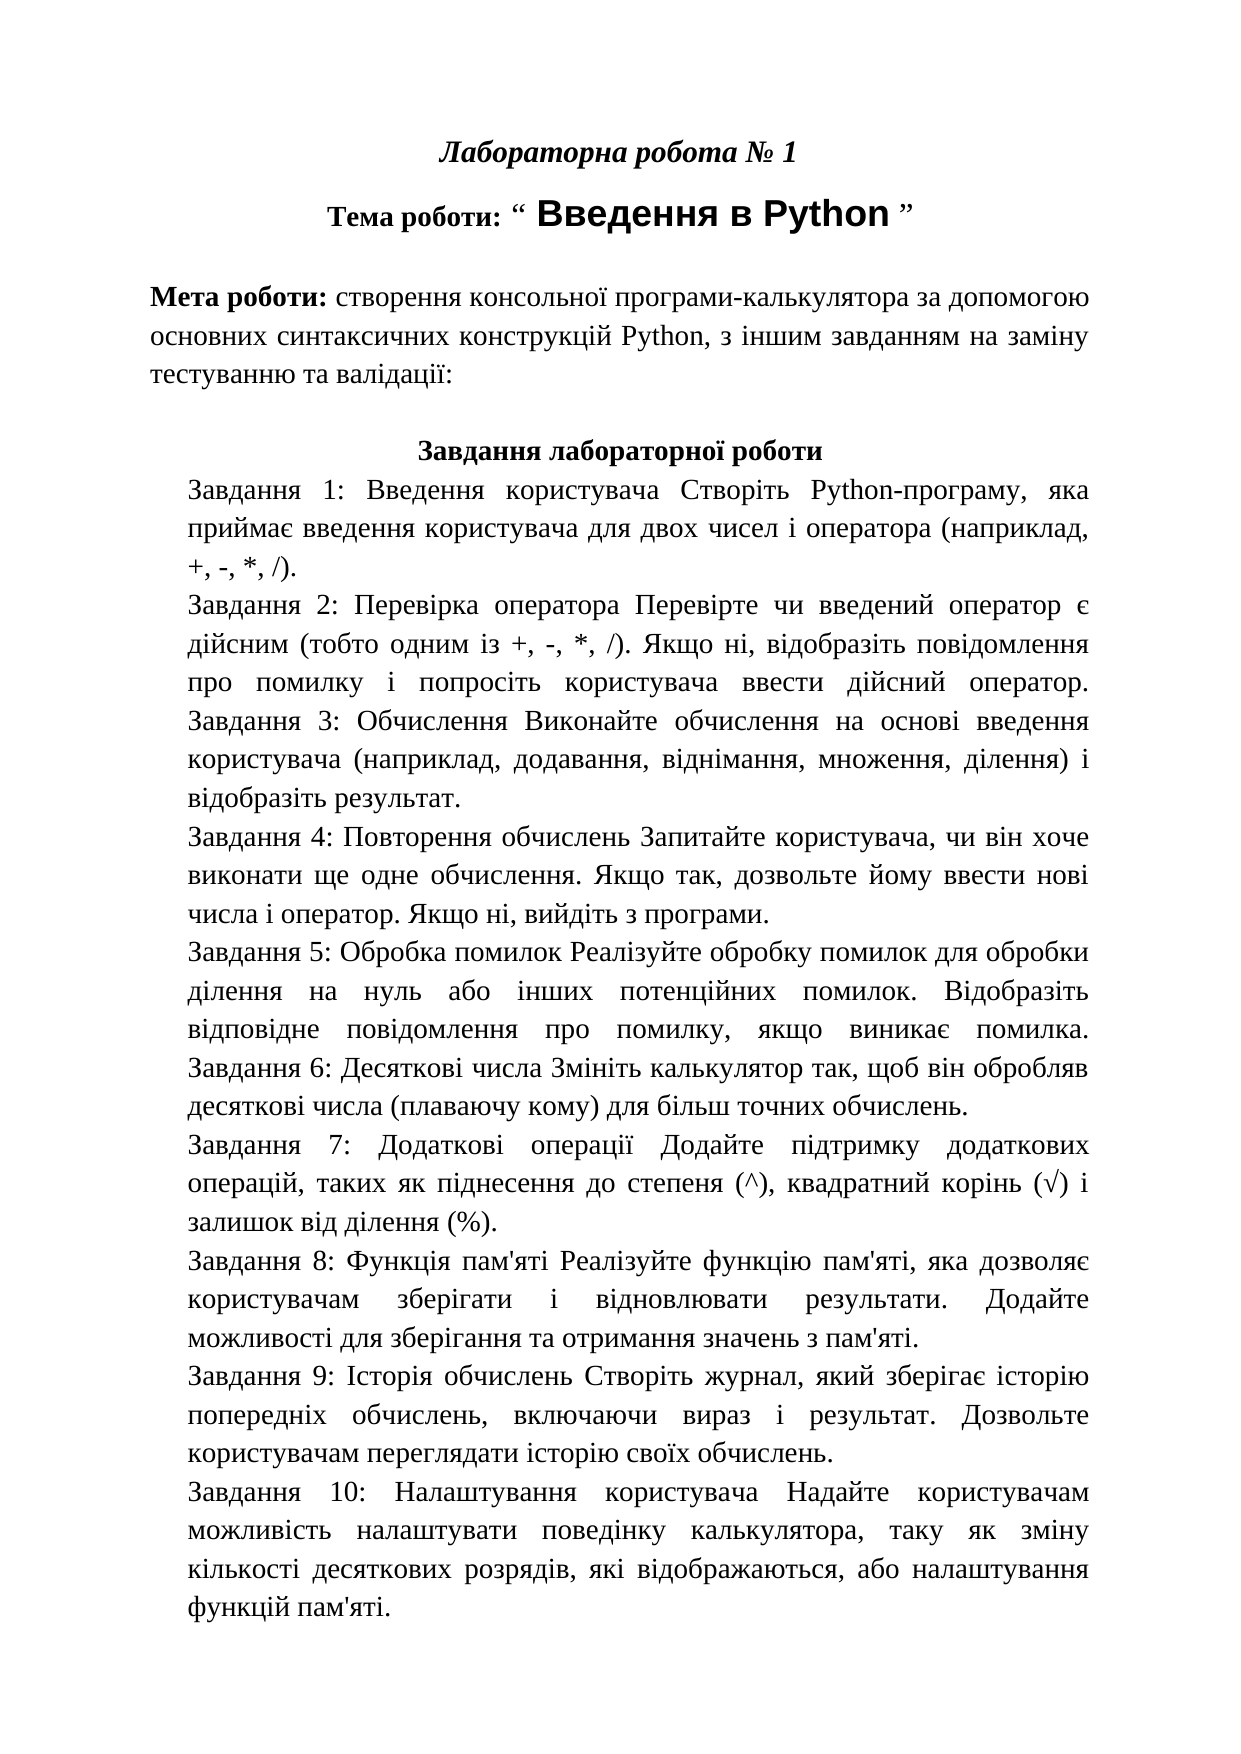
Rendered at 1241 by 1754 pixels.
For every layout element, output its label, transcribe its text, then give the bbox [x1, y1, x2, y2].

text Завдання лабораторної роботи [150, 433, 1090, 467]
text Завдання 5: Обробка помилок Реалізуйте обробку помилок для обробки ділення на нуль або інших потенційних помилок. Відобразіть відповідне повідомлення про помилку, якщо виникає помилка. Завдання 6: Десяткові числа Змініть калькулятор так, щоб він обробляв десяткові числа (плаваючу кому) для більш точних обчислень. [187, 934, 1090, 1122]
text Тема роботи: ​“ Введення в Python ” [150, 191, 1090, 234]
text Завдання 1: Введення користувача Створіть Python-програму, яка приймає введення користувача для двох чисел і оператора (наприклад, +, -, *, /). [187, 472, 1090, 582]
text Завдання 8: Функція пам'яті Реалізуйте функцію пам'яті, яка дозволяє користувачам зберігати і відновлювати результати. Додайте можливості для зберігання та отримання значень з пам'яті. [187, 1243, 1090, 1353]
text Мета роботи: створення консольної програми-калькулятора за допомогою основних синтаксичних конструкцій Python, з іншим завданням на заміну тестуванню та валідації: [150, 279, 1090, 390]
text Завдання 4: Повторення обчислень Запитайте користувача, чи він хоче виконати ще одне обчислення. Якщо так, дозвольте йому ввести нові числа і оператор. Якщо ні, вийдіть з програми. [187, 819, 1090, 929]
text Завдання 2: Перевірка оператора Перевірте чи введений оператор є дійсним (тобто одним із +, -, *, /). Якщо ні, відобразіть повідомлення про помилку і попросіть користувача ввести дійсний оператор. Завдання 3: Обчислення Виконайте обчислення на основі введення користувача (наприклад, додавання, віднімання, множення, ділення) і відобразіть результат. [187, 587, 1090, 814]
text Завдання 9: Історія обчислень Створіть журнал, який зберігає історію попередніх обчислень, включаючи вираз і результат. Дозвольте користувачам переглядати історію своїх обчислень. [187, 1358, 1090, 1469]
text Лабораторна робота № 1 [150, 133, 1090, 169]
text Завдання 7: Додаткові операції Додайте підтримку додаткових операцій, таких як піднесення до степеня (^), квадратний корінь (√) і залишок від ділення (%). [187, 1127, 1090, 1238]
text Завдання 10: Налаштування користувача Надайте користувачам можливість налаштувати поведінку калькулятора, таку як зміну кількості десяткових розрядів, які відображаються, або налаштування функцій пам'яті. [187, 1474, 1090, 1623]
